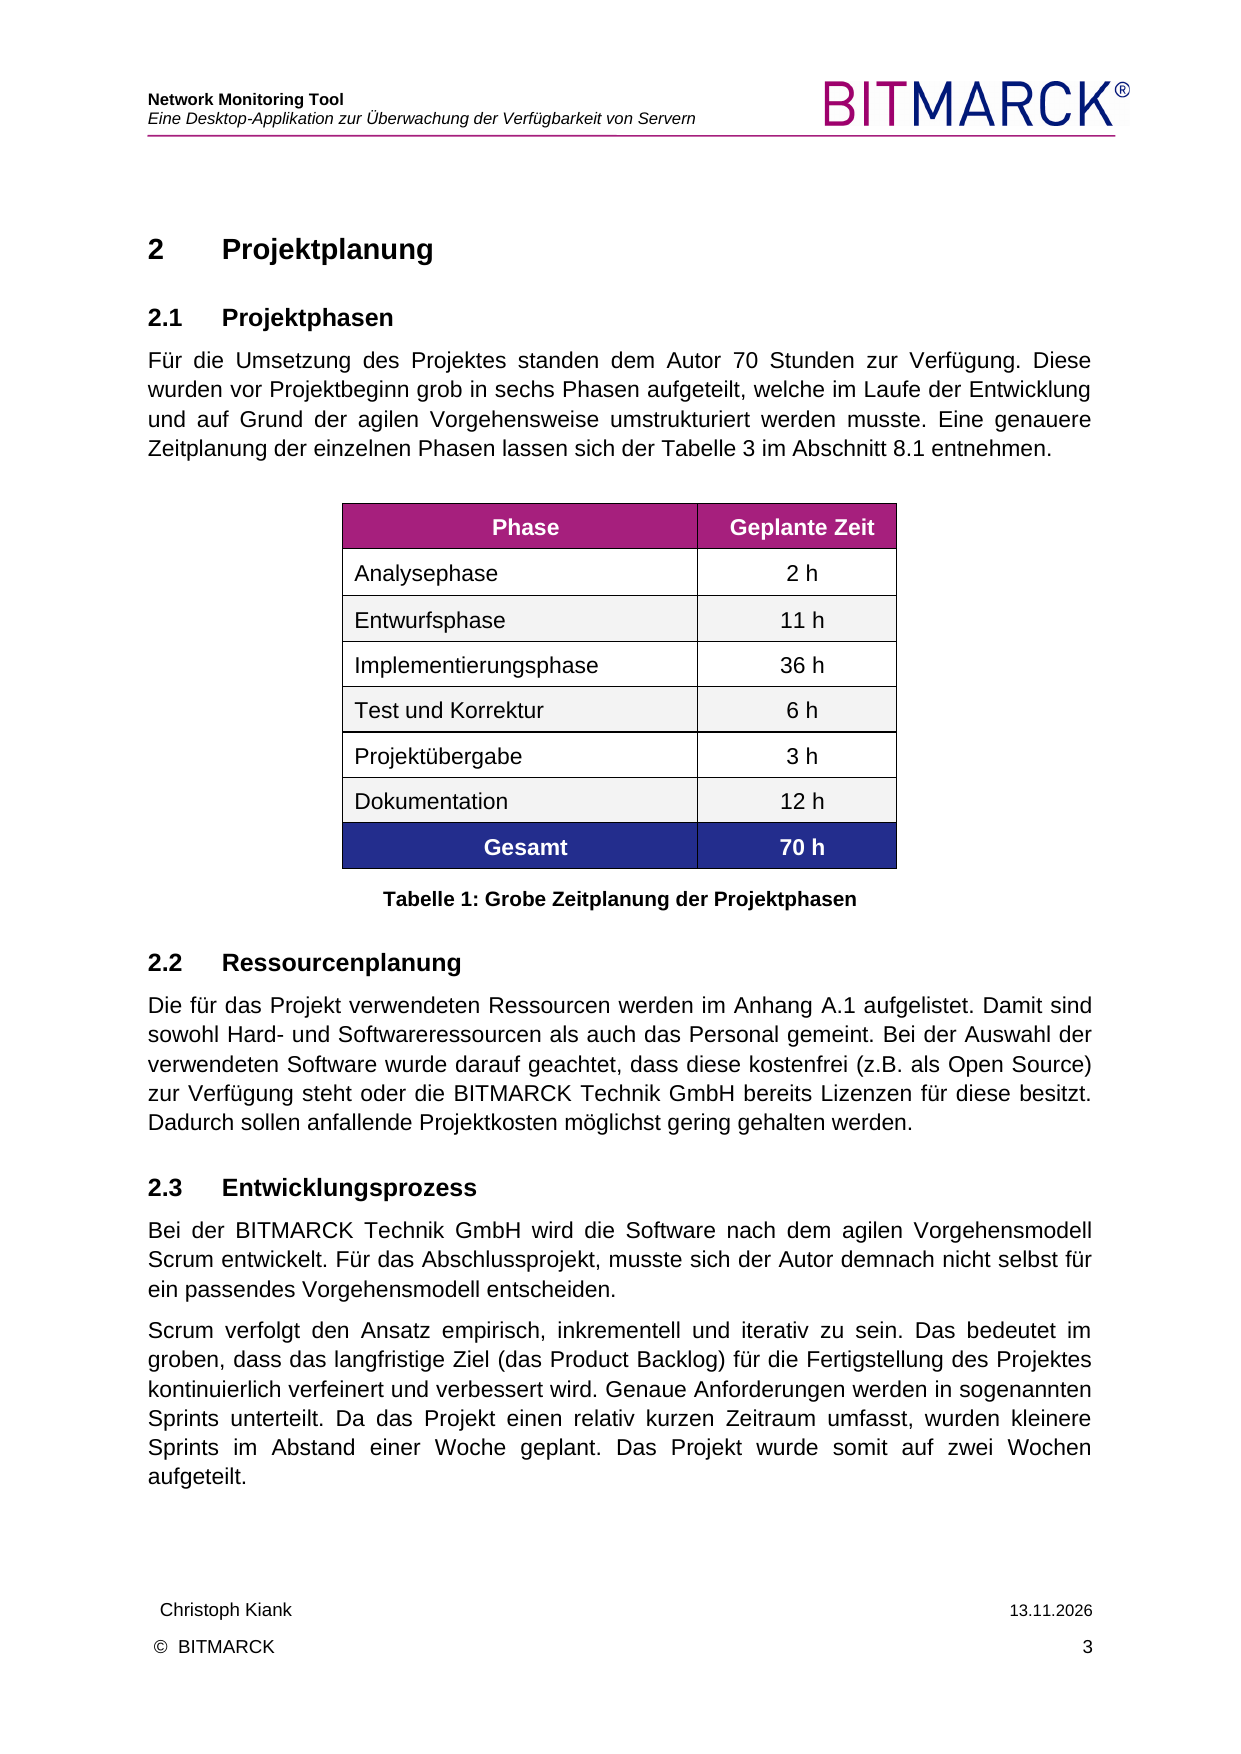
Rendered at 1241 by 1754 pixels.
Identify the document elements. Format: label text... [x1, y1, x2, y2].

text Für die Umsetzung des Projektes standen dem Autor 70 Stunden zur Verfügung. Diese wurden vor Projektbeginn grob in sechs Phasen aufgeteilt, welche im Laufe der Entwicklung und auf Grund der agilen Vorgehensweise umstrukturiert werden musste. Eine genauere Zeitplanung der einzelnen Phasen lassen sich der Tabelle 3 im Abschnitt 8.1 entnehmen. [148, 344, 1092, 461]
text Die für das Projekt verwendeten Ressourcen werden im Anhang A.1 aufgelistet. Damit sind sowohl Hard- und Softwareressourcen als auch das Personal gemeint. Bei der Auswahl der verwendeten Software wurde darauf geachtet, dass diese kostenfrei (z.B. als Open Source) zur Verfügung steht oder die BITMARCK Technik GmbH bereits Lizenzen für diese besitzt. Dadurch sollen anfallende Projektkosten möglichst gering gehalten werden. [148, 989, 1092, 1135]
text Projektphasen [148, 303, 1092, 332]
table_cell Gesamt [343, 823, 697, 868]
table_header Geplante Zeit [698, 504, 896, 548]
table_cell 36 h [698, 642, 896, 686]
text Entwicklungsprozess [148, 1173, 1092, 1202]
text Projektplanung [148, 232, 1092, 265]
text Bei der BITMARCK Technik GmbH wird die Software nach dem agilen Vorgehensmodell Scrum entwickelt. Für das Abschlussprojekt, musste sich der Autor demnach nicht selbst für ein passendes Vorgehensmodell entscheiden. [148, 1214, 1092, 1302]
table_cell 11 h [698, 596, 896, 641]
table_cell 3 h [698, 733, 896, 777]
text Tabelle 1: Grobe Zeitplanung der Projektphasen [148, 881, 1092, 910]
table_cell 12 h [698, 778, 896, 822]
picture [824, 81, 1130, 126]
table_cell Analysephase [343, 549, 697, 595]
text Ressourcenplanung [148, 948, 1092, 977]
table_cell Dokumentation [343, 778, 697, 822]
table_cell Projektübergabe [343, 733, 697, 777]
table_header Phase [343, 504, 697, 548]
table_cell Entwurfsphase [343, 596, 697, 641]
table_cell 6 h [698, 687, 896, 731]
table_cell 2 h [698, 549, 896, 595]
text Scrum verfolgt den Ansatz empirisch, inkrementell und iterativ zu sein. Das bedeutet im groben, dass das langfristige Ziel (das Product Backlog) für die Fertigstellung des Projektes kontinuierlich verfeinert und verbessert wird. Genaue Anforderungen werden in sogenannten Sprints unterteilt. Da das Projekt einen relativ kurzen Zeitraum umfasst, wurden kleinere Sprints im Abstand einer Woche geplant. Das Projekt wurde somit auf zwei Wochen aufgeteilt. [148, 1314, 1092, 1489]
table_cell 70 h [698, 823, 896, 868]
table_cell Implementierungsphase [343, 642, 697, 686]
table_cell Test und Korrektur [343, 687, 697, 731]
